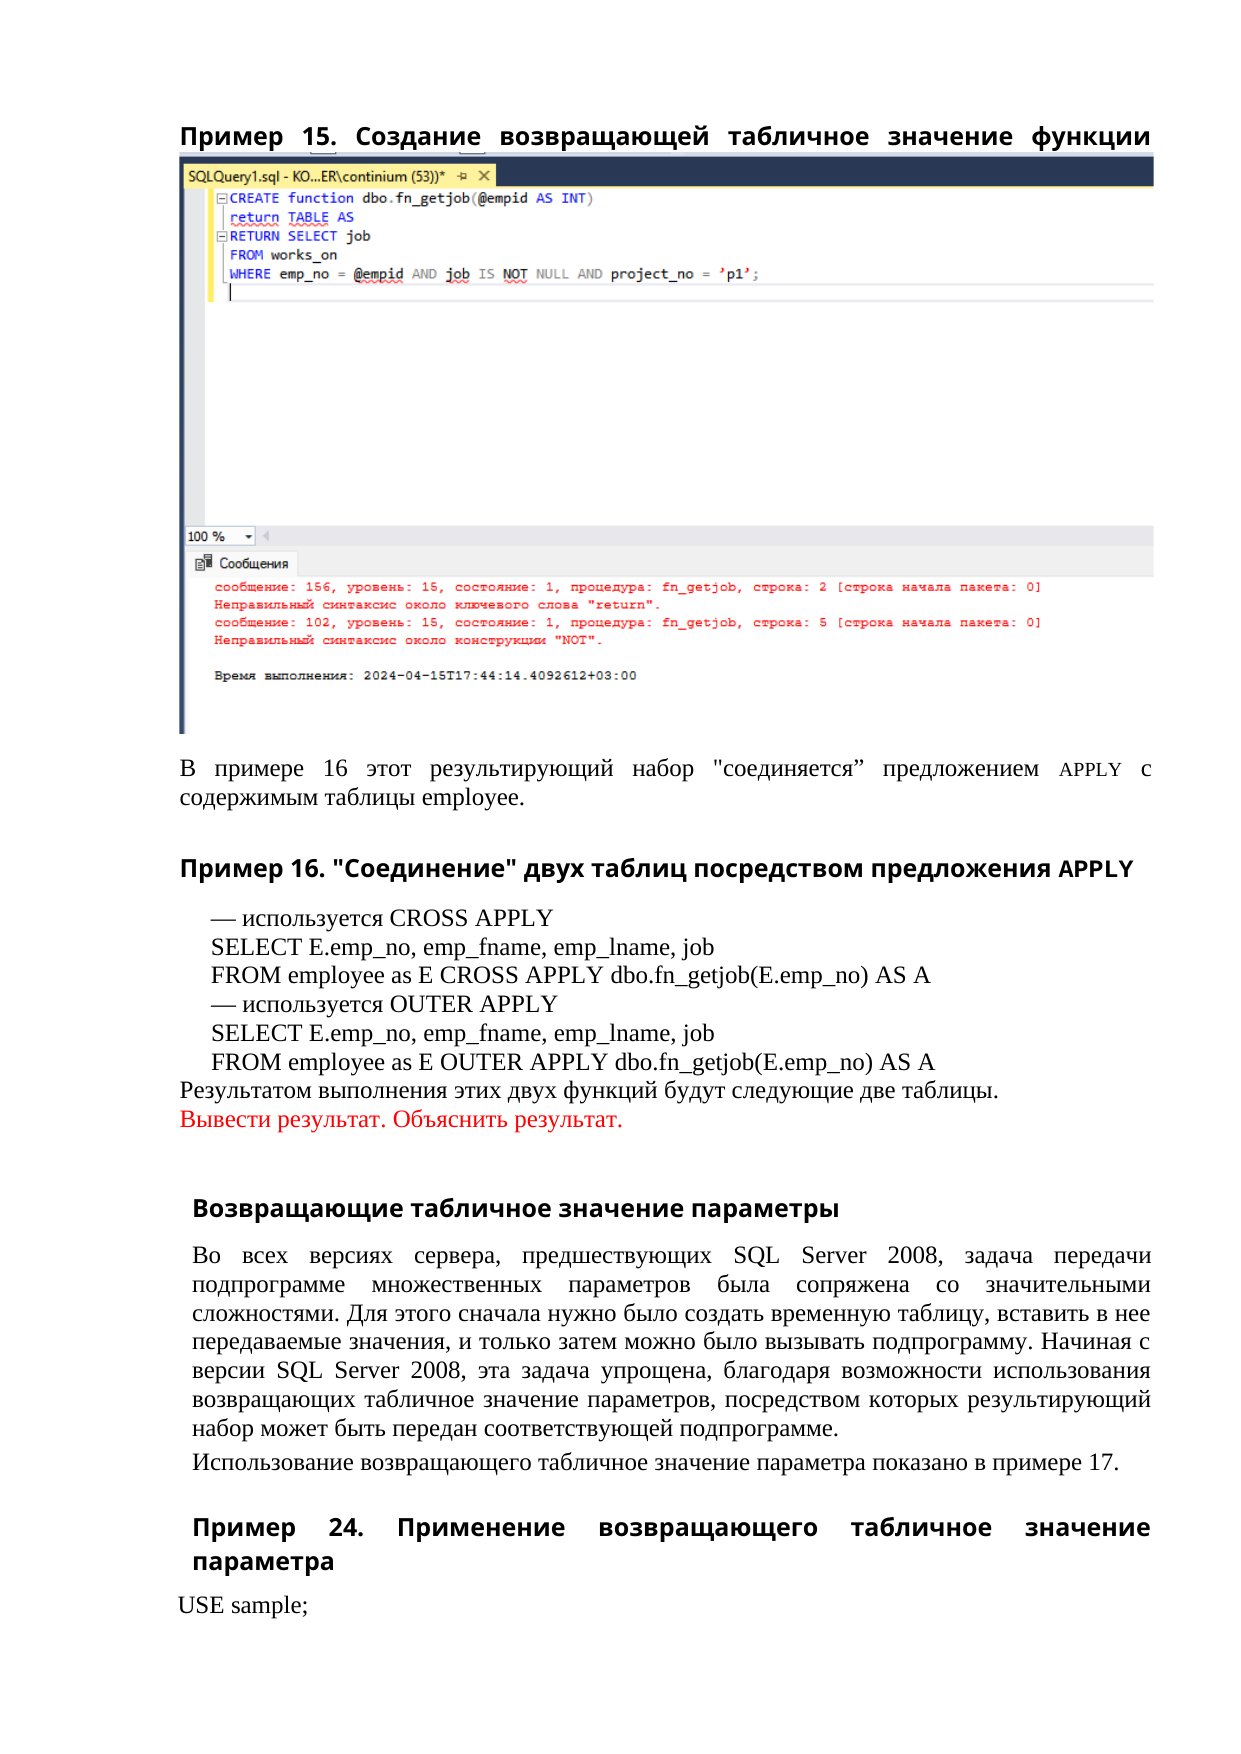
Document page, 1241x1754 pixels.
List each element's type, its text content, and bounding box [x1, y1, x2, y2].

text Вывести результат. Объяснить результат. [179, 1104, 1152, 1133]
text FROM employee as E CROSS APPLY dbo.fn_getjob(E.emp_no) AS A [211, 960, 1152, 989]
text USE sample; [177, 1590, 1152, 1619]
picture [179, 152, 1154, 734]
text — используется OUTER APPLY [177, 989, 1152, 1018]
text В примере 16 этот результирующий набор "соединяется” предложением apply с содержимым таблицы employee. [179, 753, 1152, 810]
text Использование возвращающего табличное значение параметра показано в примере 17. [192, 1447, 1152, 1476]
text Пример 16. "Соединение" двух таблиц посредством предложения APPLY [179, 850, 1152, 884]
text Возвращающие табличное значение параметры [192, 1191, 1152, 1224]
text SELECT E.emp_no, emp_fname, emp_lname, job [211, 932, 1152, 960]
text Результатом выполнения этих двух функций будут следующие две таблицы. [179, 1075, 1152, 1104]
text — используется CROSS APPLY [211, 903, 1152, 932]
text SELECT E.emp_no, emp_fname, emp_lname, job [177, 1018, 1152, 1047]
text Пример 15. Создание возвращающей табличное значение функции [179, 118, 1152, 152]
text FROM employee as E OUTER APPLY dbo.fn_getjob(E.emp_no) AS A [177, 1047, 1152, 1075]
text Во всех версиях сервера, предшествующих SQL Server 2008, задача передачи подпрограмме множественных параметров была сопряжена со значительными сложностями. Для этого сначала нужно было создать временную таблицу, вставить в нее передаваемые значения, и только затем можно было вызывать подпрограмму. Начиная с версии SQL Server 2008, эта задача упрощена, благодаря возможности использования возвращающих табличное значение параметров, посредством которых результирующий набор может быть передан соответствующей подпрограмме. [192, 1240, 1152, 1441]
text Пример 24. Применение возвращающего табличное значение параметра [192, 1509, 1152, 1577]
